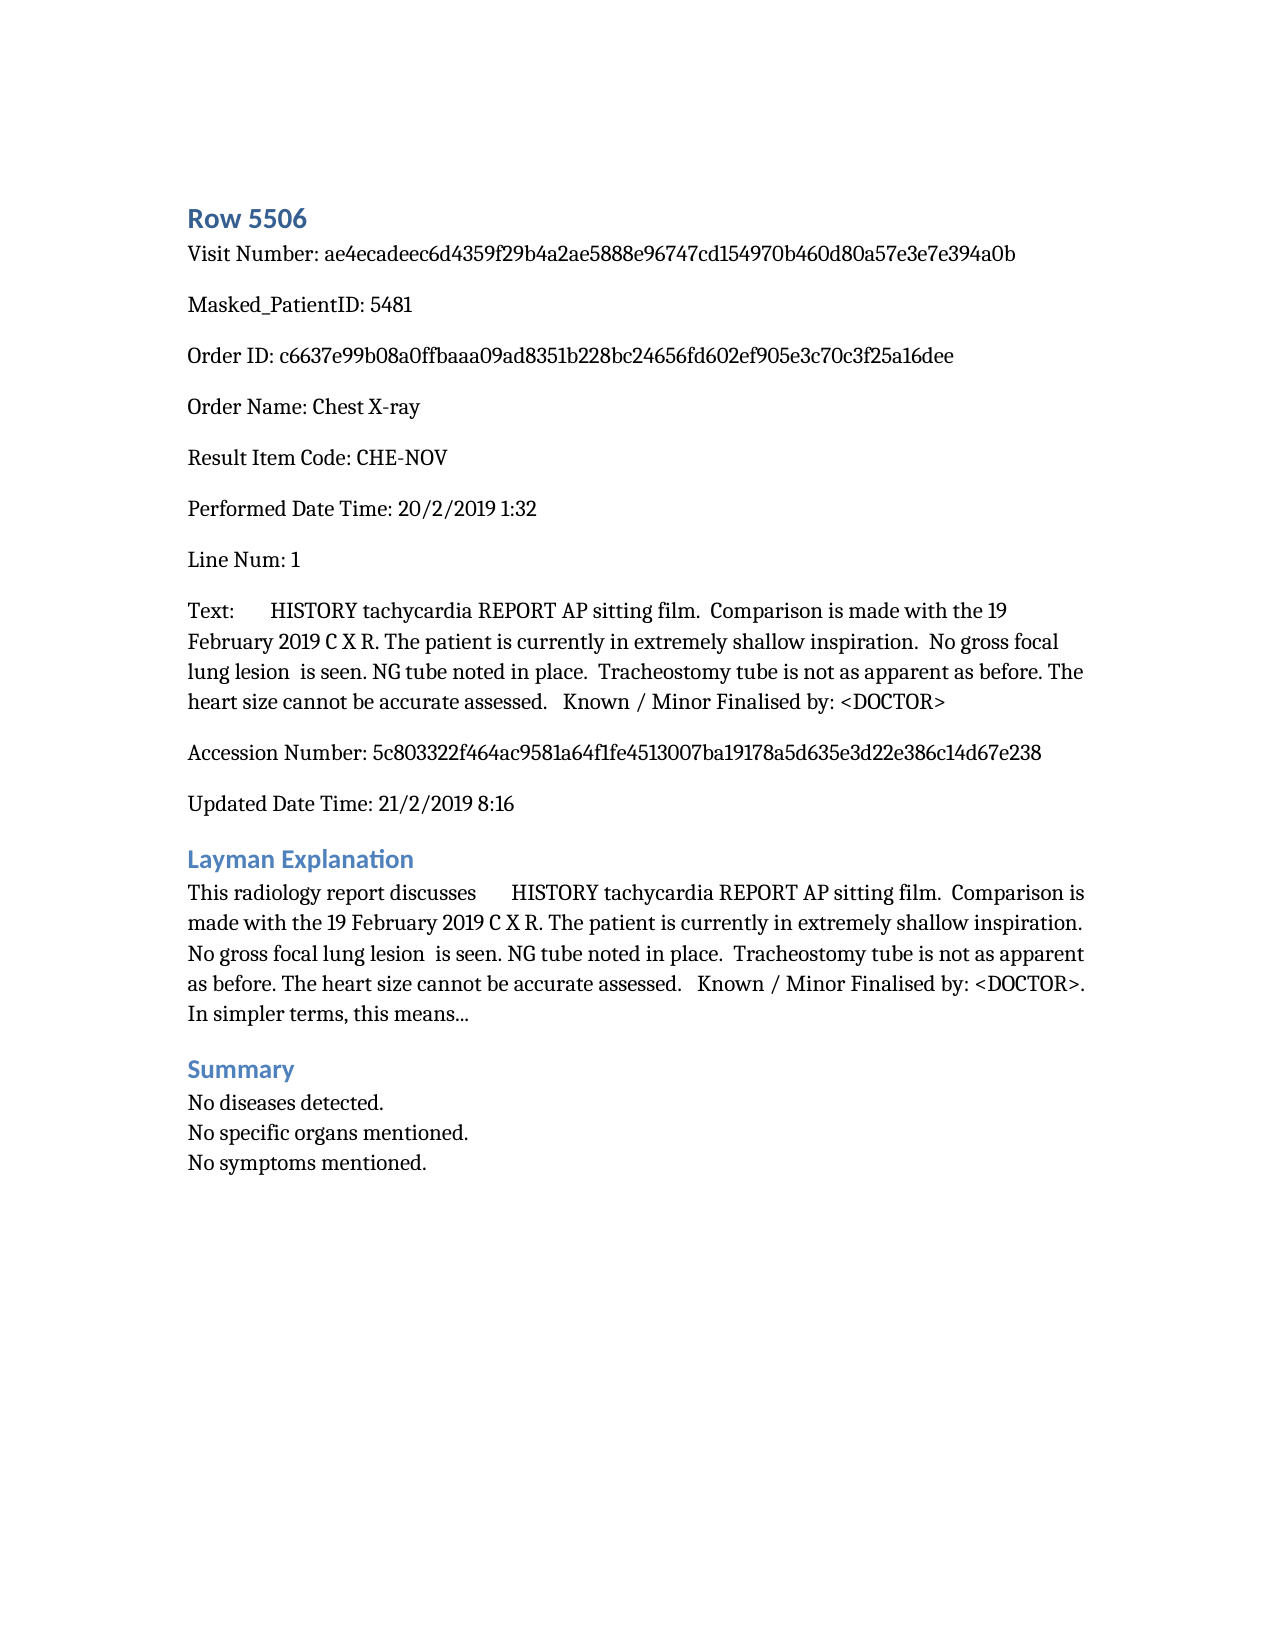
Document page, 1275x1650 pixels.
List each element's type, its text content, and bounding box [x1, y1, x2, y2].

text Accession Number: 5c803322f464ac9581a64f1fe4513007ba19178a5d635e3d22e386c14d67e238 [187, 740, 1087, 766]
text Order Name: Chest X-ray [187, 394, 1087, 420]
text Line Num: 1 [187, 547, 1087, 573]
text No diseases detected. No specific organs mentioned. No symptoms mentioned. [187, 1090, 1087, 1176]
subtitle Summary [187, 1052, 1087, 1085]
subtitle Row 5506 [187, 200, 1087, 236]
text Visit Number: ae4ecadeec6d4359f29b4a2ae5888e96747cd154970b460d80a57e3e7e394a0b [187, 241, 1087, 267]
text This radiology report discusses HISTORY tachycardia REPORT AP sitting film. Comparison is made with the 19 February 2019 C X R. The patient is currently in extremely shallow inspiration. No gross focal lung lesion is seen. NG tube noted in place. Tracheostomy tube is not as apparent as before. The heart size cannot be accurate assessed. Known / Minor Finalised by: <DOCTOR>. In simpler terms, this means... [187, 880, 1087, 1027]
subtitle Layman Explanation [187, 842, 1087, 875]
text Masked_PatientID: 5481 [187, 292, 1087, 318]
text Text: HISTORY tachycardia REPORT AP sitting film. Comparison is made with the 19 February 2019 C X R. The patient is currently in extremely shallow inspiration. No gross focal lung lesion is seen. NG tube noted in place. Tracheostomy tube is not as apparent as before. The heart size cannot be accurate assessed. Known / Minor Finalised by: <DOCTOR> [187, 598, 1087, 715]
text Performed Date Time: 20/2/2019 1:32 [187, 496, 1087, 522]
text Updated Date Time: 21/2/2019 8:16 [187, 791, 1087, 817]
text Result Item Code: CHE-NOV [187, 445, 1087, 471]
text Order ID: c6637e99b08a0ffbaaa09ad8351b228bc24656fd602ef905e3c70c3f25a16dee [187, 343, 1087, 369]
